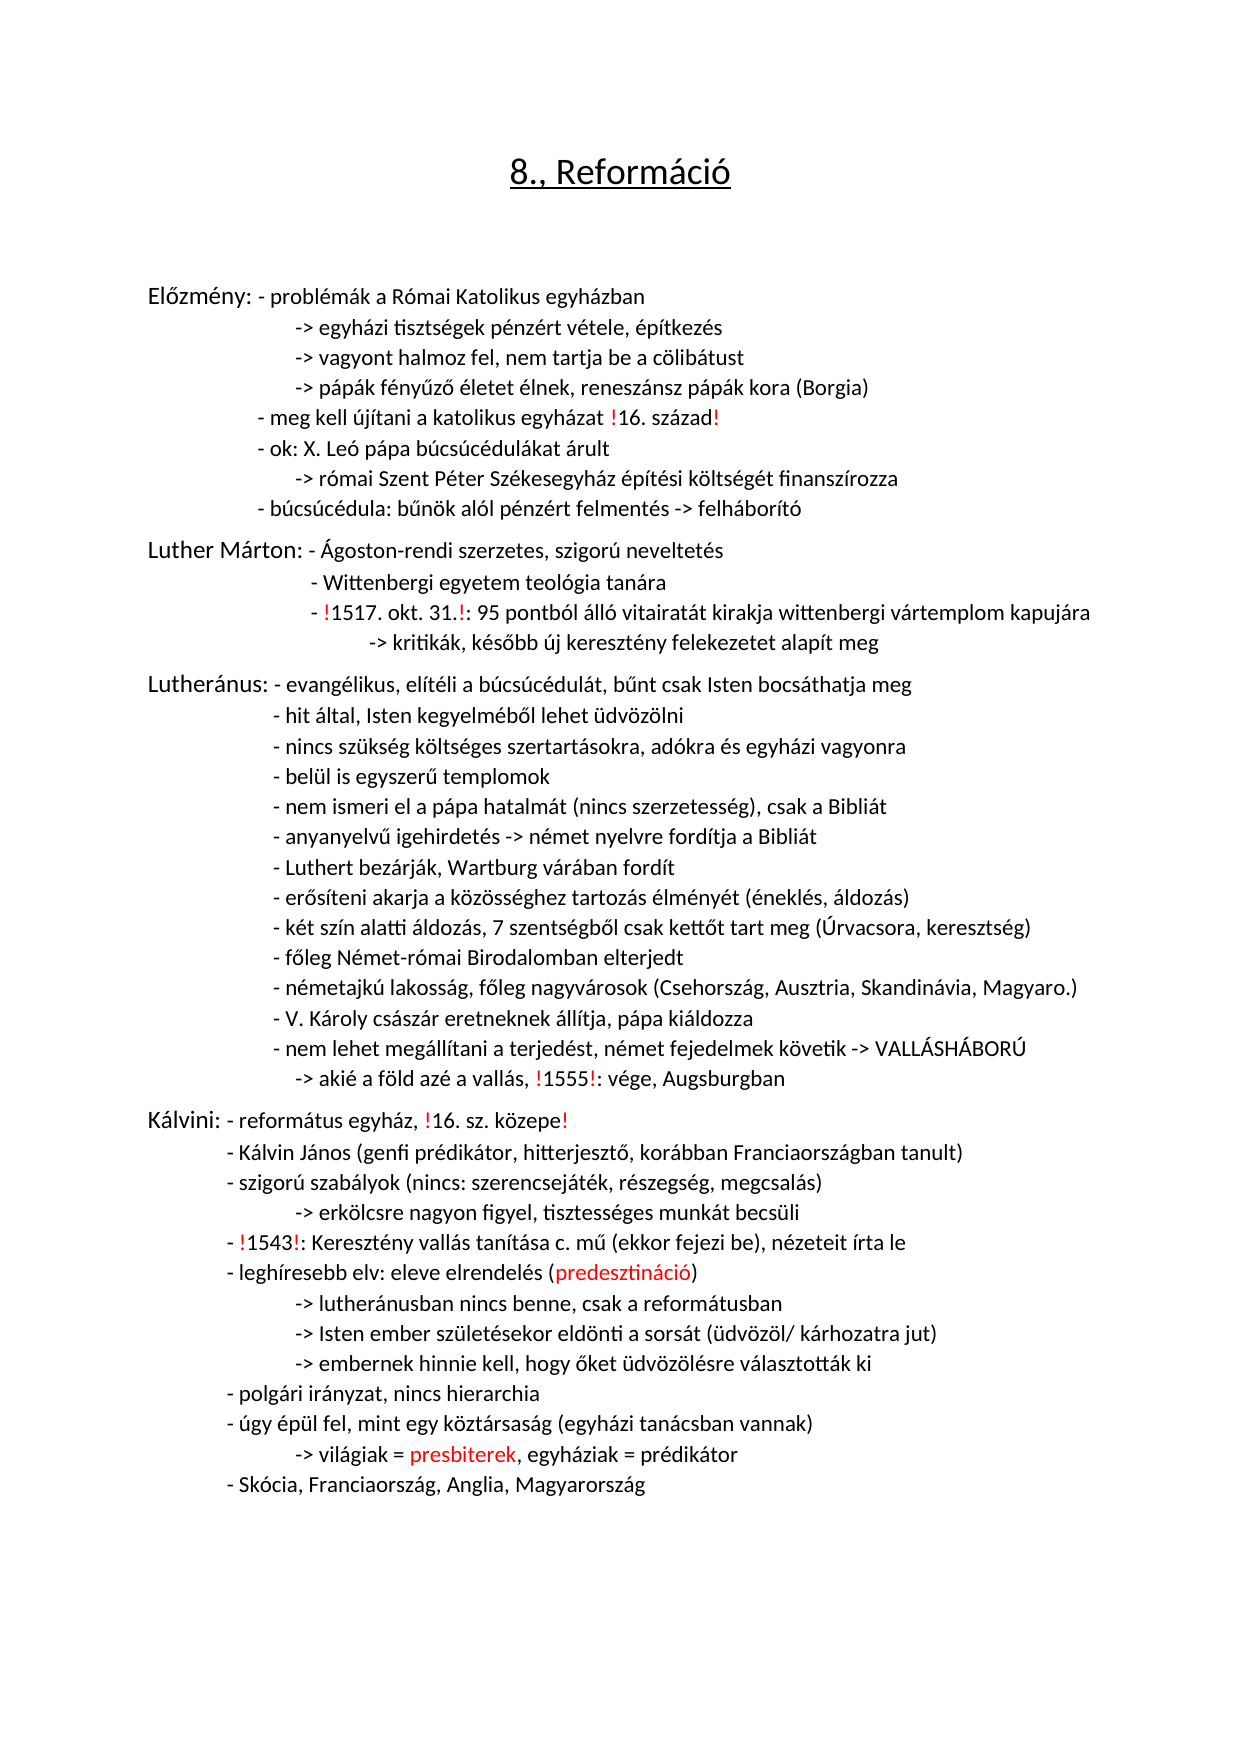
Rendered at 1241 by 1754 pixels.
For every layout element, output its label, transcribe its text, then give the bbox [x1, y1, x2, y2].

text -> embernek hinnie kell, hogy őket üdvözölésre választották ki [148, 1349, 1093, 1377]
text -> vagyont halmoz fel, nem tartja be a cölibátust [148, 343, 1093, 371]
text - nem lehet megállítani a terjedést, német fejedelmek követik -> VALLÁSHÁBORÚ [148, 1034, 1093, 1062]
text -> erkölcsre nagyon figyel, tisztességes munkát becsüli [148, 1198, 1093, 1226]
text -> lutheránusban nincs benne, csak a reformátusban [148, 1289, 1093, 1317]
text - Luthert bezárják, Wartburg várában fordít [148, 853, 1093, 881]
text - V. Károly császár eretneknek állítja, pápa kiáldozza [148, 1004, 1093, 1032]
text - németajkú lakosság, főleg nagyvárosok (Csehország, Ausztria, Skandinávia, Magyaro.) [148, 973, 1093, 1001]
text -> egyházi tisztségek pénzért vétele, építkezés [148, 313, 1093, 341]
text -> pápák fényűző életet élnek, reneszánsz pápák kora (Borgia) [148, 373, 1093, 401]
text -> világiak = presbiterek, egyháziak = prédikátor [148, 1440, 1093, 1468]
text - hit által, Isten kegyelméből lehet üdvözölni [148, 702, 1093, 729]
text - Skócia, Franciaország, Anglia, Magyarország [148, 1470, 1093, 1498]
text - leghíresebb elv: eleve elrendelés (predesztináció) [148, 1258, 1093, 1286]
text - Wittenbergi egyetem teológia tanára [148, 568, 1093, 596]
text - főleg Német-római Birodalomban elterjedt [148, 943, 1093, 971]
text - szigorú szabályok (nincs: szerencsejáték, részegség, megcsalás) [148, 1168, 1093, 1196]
text Lutheránus: - evangélikus, elítéli a búcsúcédulát, bűnt csak Isten bocsáthatja meg [148, 669, 1093, 699]
text -> akié a föld azé a vallás, !1555!: vége, Augsburgban [148, 1064, 1093, 1092]
text Luther Márton: - Ágoston-rendi szerzetes, szigorú neveltetés [148, 535, 1093, 565]
text - úgy épül fel, mint egy köztársaság (egyházi tanácsban vannak) [148, 1409, 1093, 1437]
text - belül is egyszerű templomok [148, 762, 1093, 790]
text - Kálvin János (genfi prédikátor, hitterjesztő, korábban Franciaországban tanult) [148, 1138, 1093, 1166]
text - meg kell újítani a katolikus egyházat !16. század! [148, 403, 1093, 431]
text - !1517. okt. 31.!: 95 pontból álló vitairatát kirakja wittenbergi vártemplom kapujára [148, 598, 1093, 626]
text -> római Szent Péter Székesegyház építési költségét finanszírozza [148, 464, 1093, 492]
text -> Isten ember születésekor eldönti a sorsát (üdvözöl/ kárhozatra jut) [148, 1319, 1093, 1347]
text 8., Reformáció [148, 148, 1093, 193]
text - nem ismeri el a pápa hatalmát (nincs szerzetesség), csak a Bibliát [148, 792, 1093, 820]
text Előzmény: - problémák a Római Katolikus egyházban [148, 280, 1093, 310]
text - !1543!: Keresztény vallás tanítása c. mű (ekkor fejezi be), nézeteit írta le [148, 1228, 1093, 1256]
text - ok: X. Leó pápa búcsúcédulákat árult [148, 434, 1093, 462]
text -> kritikák, később új keresztény felekezetet alapít meg [148, 628, 1093, 656]
text - nincs szükség költséges szertartásokra, adókra és egyházi vagyonra [148, 732, 1093, 760]
text - búcsúcédula: bűnök alól pénzért felmentés -> felháborító [148, 494, 1093, 522]
text - erősíteni akarja a közösséghez tartozás élményét (éneklés, áldozás) [148, 883, 1093, 911]
text - anyanyelvű igehirdetés -> német nyelvre fordítja a Bibliát [148, 822, 1093, 850]
text - polgári irányzat, nincs hierarchia [148, 1379, 1093, 1407]
text Kálvini: - református egyház, !16. sz. közepe! [148, 1105, 1093, 1135]
text - két szín alatti áldozás, 7 szentségből csak kettőt tart meg (Úrvacsora, keresztség) [148, 913, 1093, 941]
